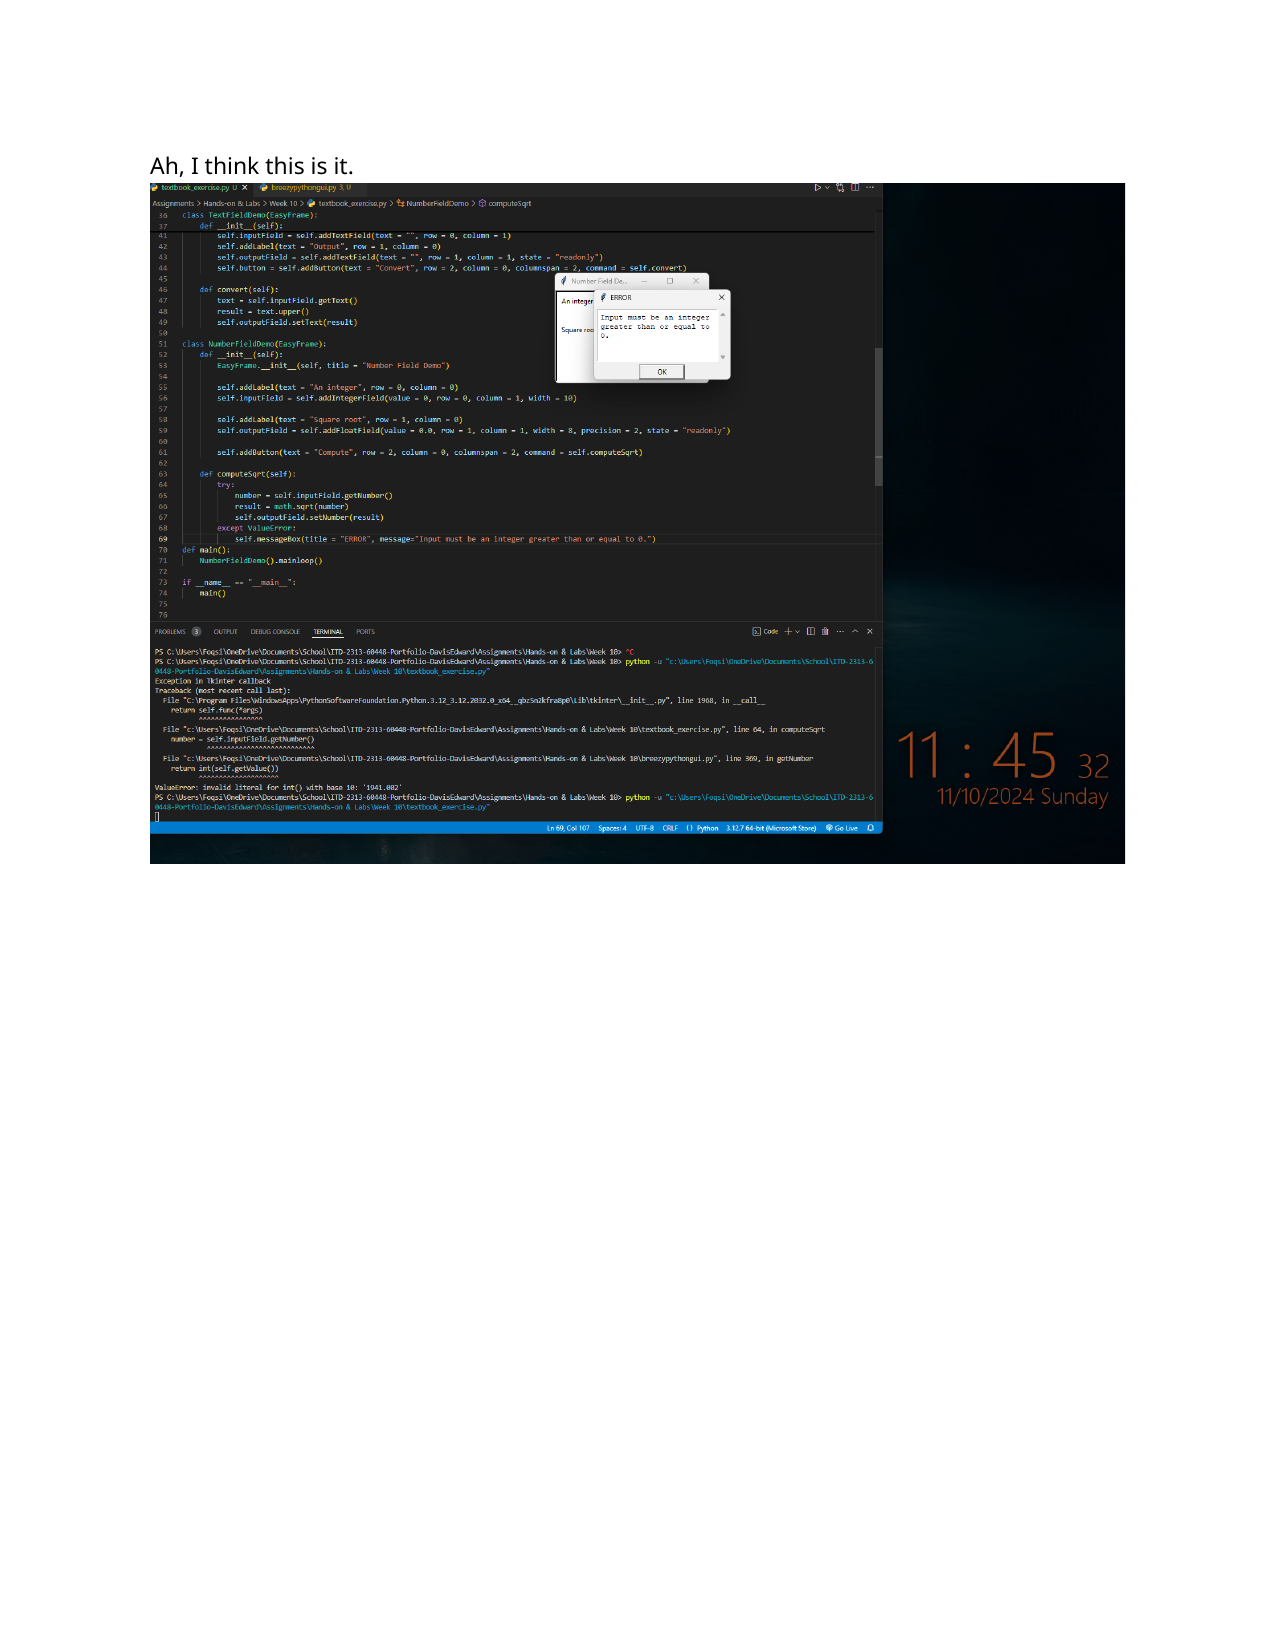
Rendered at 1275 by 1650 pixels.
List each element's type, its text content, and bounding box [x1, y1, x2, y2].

text Ah, I think this is it. [150, 150, 1125, 183]
picture [150, 183, 1125, 864]
